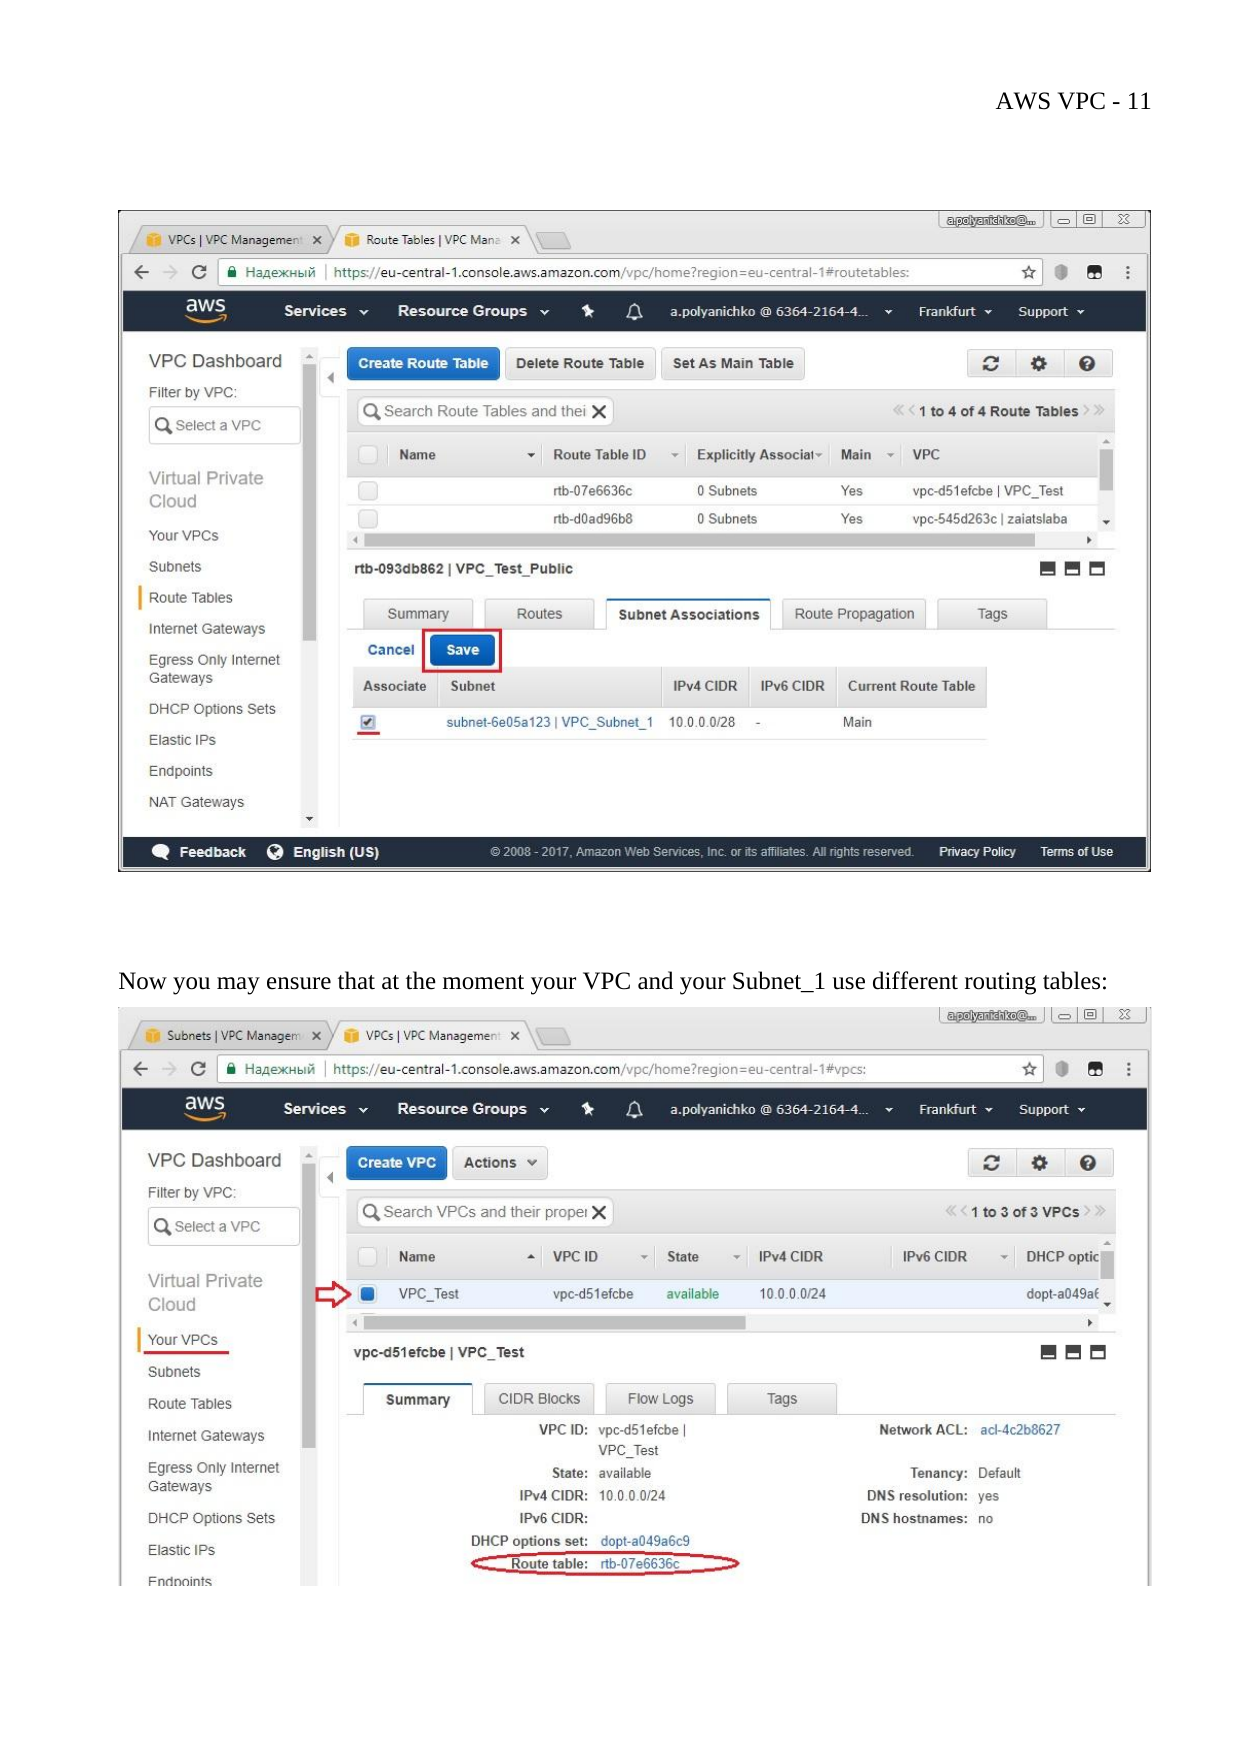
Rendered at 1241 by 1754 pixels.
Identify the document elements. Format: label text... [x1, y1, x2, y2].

text Now you may ensure that at the moment your VPC and your Subnet_1 use different routing tables: [118, 966, 1152, 995]
picture [118, 1007, 1152, 1586]
picture [118, 210, 1151, 872]
